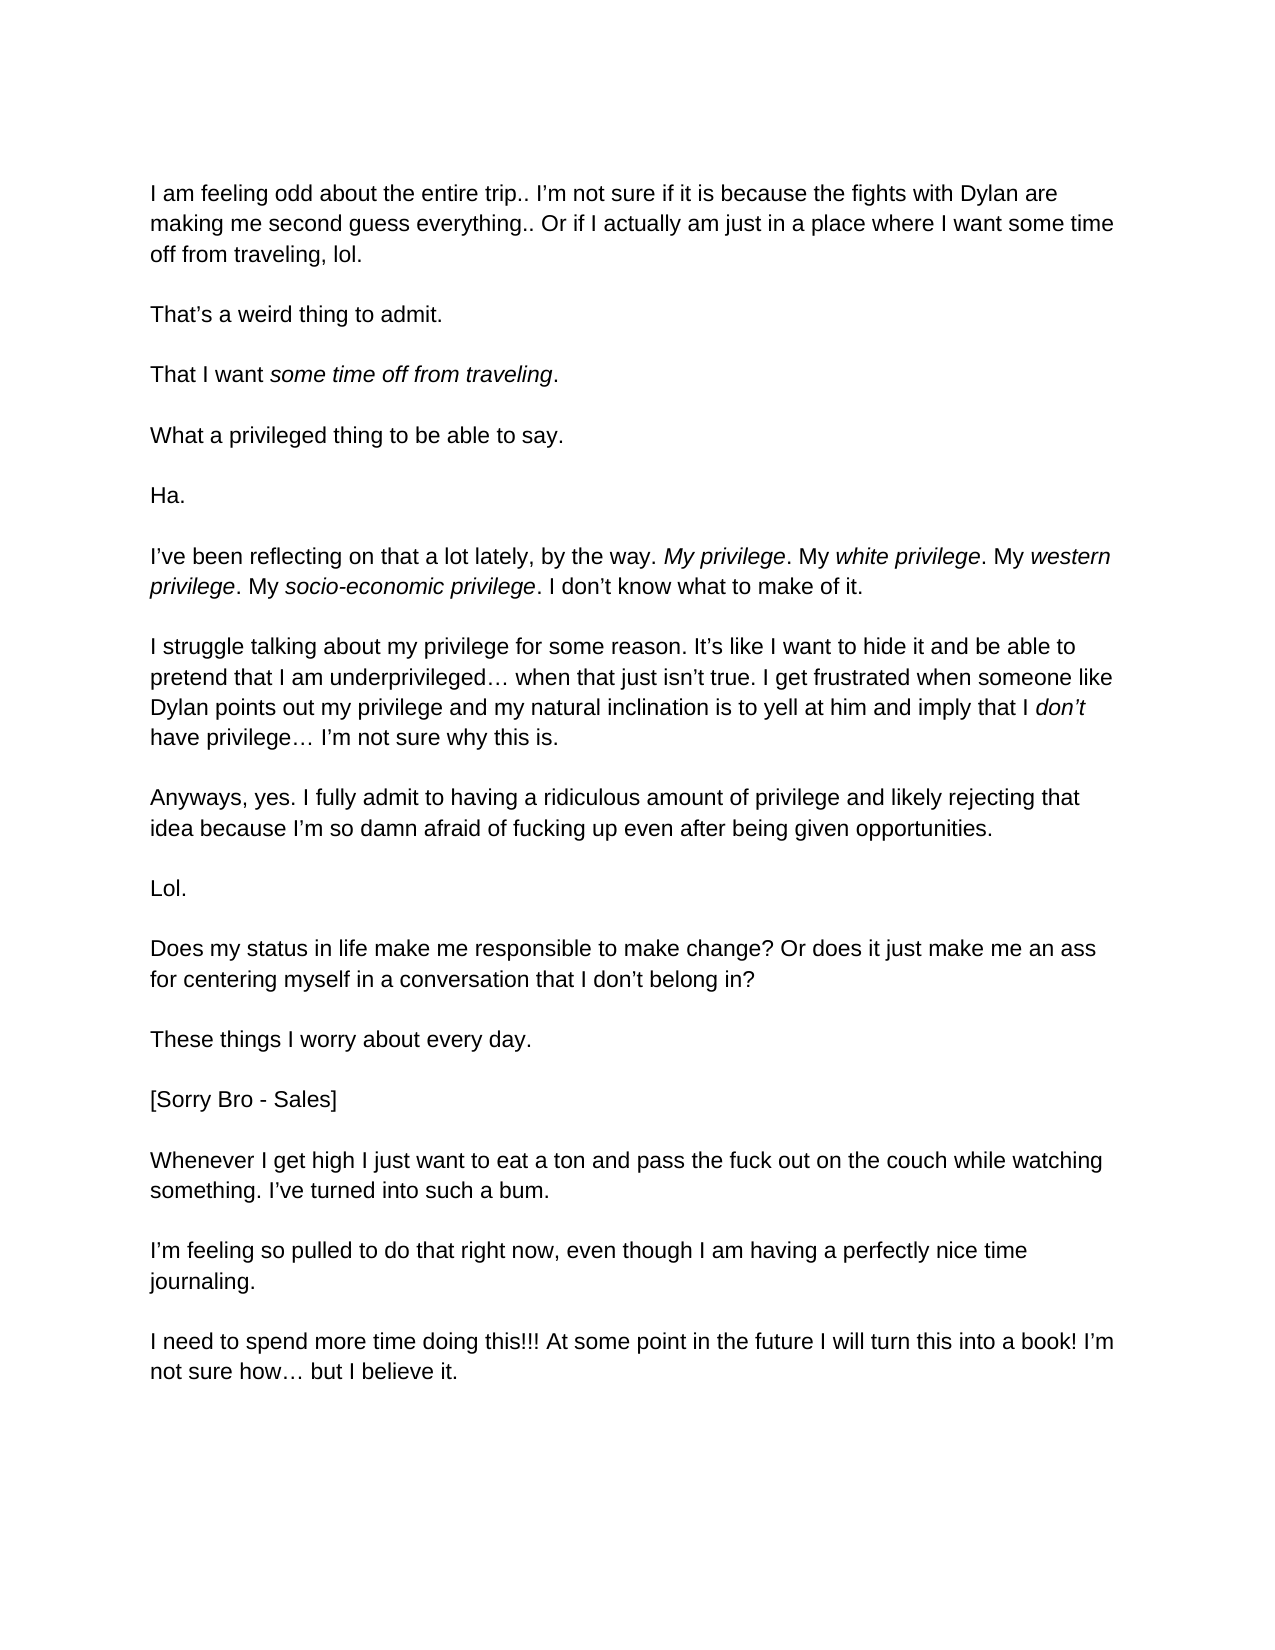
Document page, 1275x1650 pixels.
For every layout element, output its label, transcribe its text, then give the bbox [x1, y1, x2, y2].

text [Sorry Bro - Sales] [150, 1086, 1125, 1113]
text What a privileged thing to be able to say. [150, 422, 1125, 448]
text I am feeling odd about the entire trip.. I’m not sure if it is because the fights with Dylan are making me second guess everything.. Or if I actually am just in a place where I want some time off from traveling, lol. [150, 180, 1125, 267]
text Whenever I get high I just want to eat a ton and pass the fuck out on the couch while watching something. I’ve turned into such a bum. [150, 1147, 1125, 1203]
text These things I worry about every day. [150, 1026, 1125, 1052]
text I need to spend more time doing this!!! At some point in the future I will turn this into a book! I’m not sure how… but I believe it. [150, 1328, 1125, 1385]
text I’m feeling so pulled to do that right now, even though I am having a perfectly nice time journaling. [150, 1237, 1125, 1294]
text Does my status in life make me responsible to make change? Or does it just make me an ass for centering myself in a conversation that I don’t belong in? [150, 935, 1125, 992]
text I’ve been reflecting on that a lot lately, by the way. My privilege. My white privilege. My western privilege. My socio-economic privilege. I don’t know what to make of it. [150, 543, 1125, 599]
text That I want some time off from traveling. [150, 361, 1125, 388]
text That’s a weird thing to admit. [150, 301, 1125, 327]
text I struggle talking about my privilege for some reason. It’s like I want to hide it and be able to pretend that I am underprivileged… when that just isn’t true. I get frustrated when someone like Dylan points out my privilege and my natural inclination is to yell at him and imply that I don’t have privilege… I’m not sure why this is. [150, 633, 1125, 750]
text Ha. [150, 482, 1125, 509]
text Lol. [150, 875, 1125, 901]
text Anyways, yes. I fully admit to having a ridiculous amount of privilege and likely rejecting that idea because I’m so damn afraid of fucking up even after being given opportunities. [150, 784, 1125, 841]
